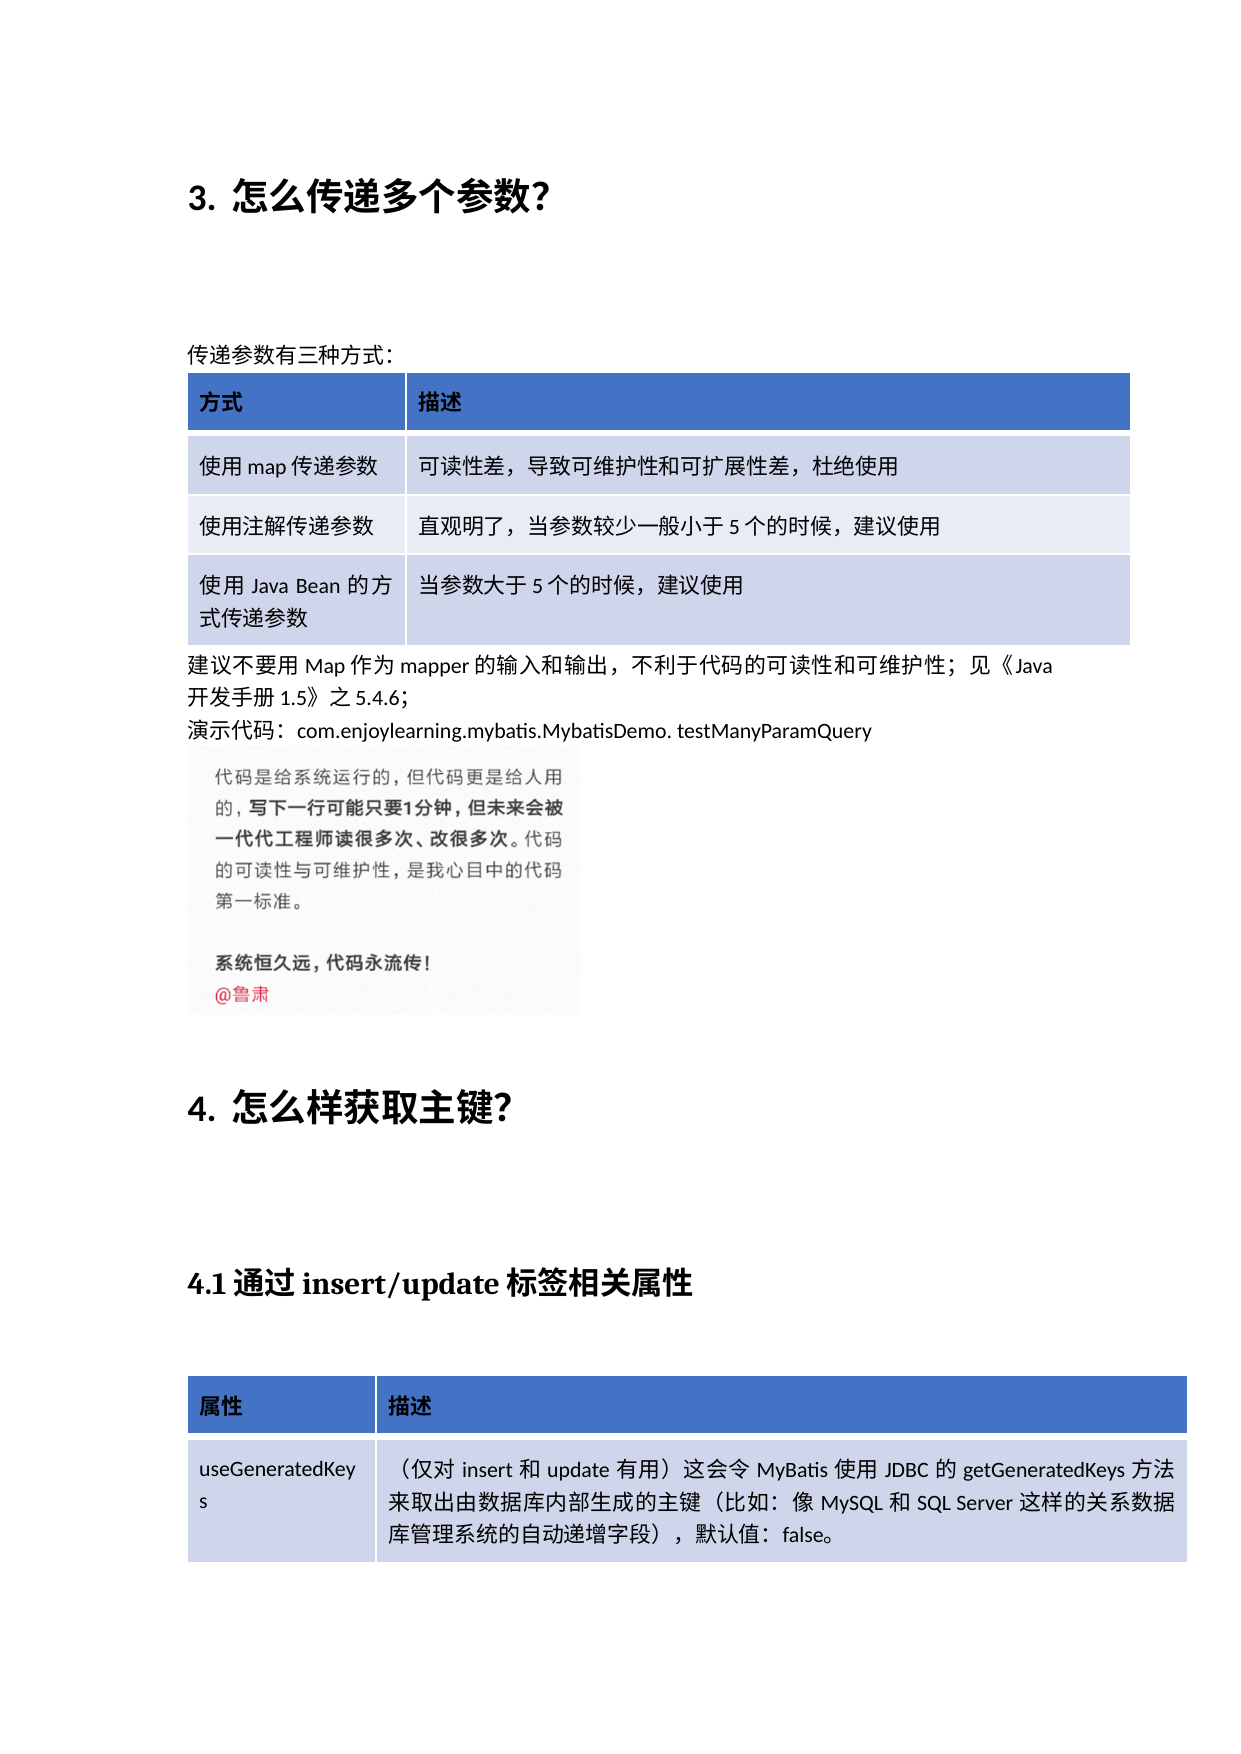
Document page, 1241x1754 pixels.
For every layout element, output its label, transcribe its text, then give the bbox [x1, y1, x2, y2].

table_cell 使用注解传递参数 [188, 496, 405, 553]
subtitle 4.1 通过insert/update标签相关属性 [187, 1249, 1053, 1314]
table_cell 直观明了，当参数较少一般小于5个的时候，建议使用 [407, 496, 1130, 553]
table_cell （仅对 insert 和 update 有用）这会令 MyBatis 使用 JDBC 的 getGeneratedKeys 方法来取出由数据库内部生成的主键（比如：像 MySQL 和 SQL Server 这样的关系数据库管理系统的自动递增字段），默认值：false。 [377, 1440, 1187, 1562]
table_cell 使用Java Bean的方式传递参数 [188, 555, 405, 645]
table_header 描述 [377, 1376, 1187, 1433]
table_cell 可读性差，导致可维护性和可扩展性差，杜绝使用 [407, 436, 1130, 494]
table_cell 使用map传递参数 [188, 436, 405, 494]
text 传递参数有三种方式： [187, 338, 1053, 370]
table_cell useGeneratedKeys [188, 1440, 375, 1562]
table_header 方式 [188, 373, 405, 430]
subtitle 怎么传递多个参数？ [187, 162, 1053, 227]
text 建议不要用Map作为mapper的输入和输出，不利于代码的可读性和可维护性；见《Java开发手册1.5》之5.4.6； [187, 648, 1053, 712]
table_cell 当参数大于5个的时候，建议使用 [407, 555, 1130, 645]
table_header 描述 [407, 373, 1130, 430]
picture [187, 745, 581, 1015]
subtitle 怎么样获取主键？ [187, 1073, 1053, 1138]
table_header 属性 [188, 1376, 375, 1433]
text 演示代码：com.enjoylearning.mybatis.MybatisDemo. testManyParamQuery [187, 712, 1053, 745]
